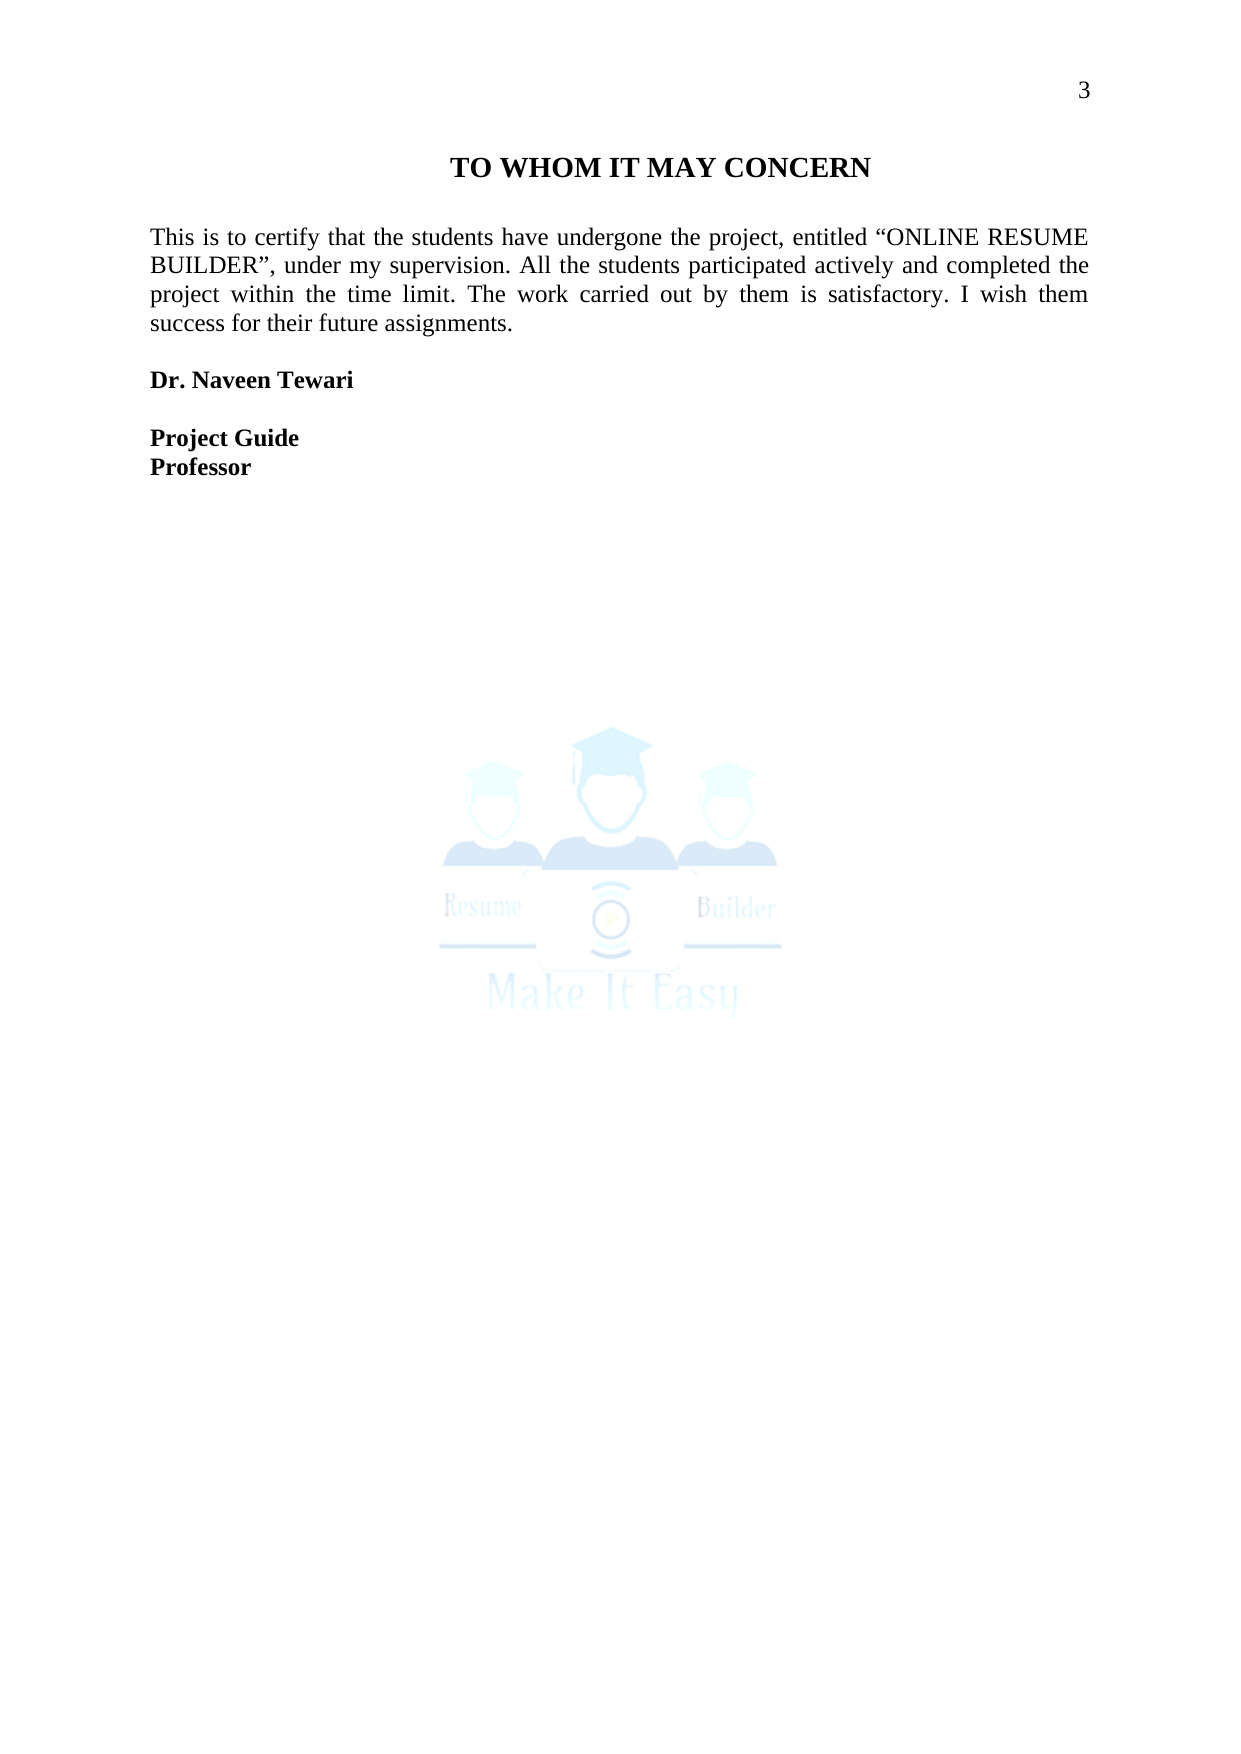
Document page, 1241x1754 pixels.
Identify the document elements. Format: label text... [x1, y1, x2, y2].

text TO WHOM IT MAY CONCERN [375, 150, 1090, 183]
text Project Guide [150, 423, 1090, 452]
text Professor [150, 452, 1090, 481]
text This is to certify that the students have undergone the project, entitled “ONLINE RESUME BUILDER”, under my supervision. All the students participated actively and completed the project within the time limit. The work carried out by them is satisfactory. I wish them success for their future assignments. [150, 222, 1090, 337]
text Dr. Naveen Tewari [150, 366, 1090, 394]
